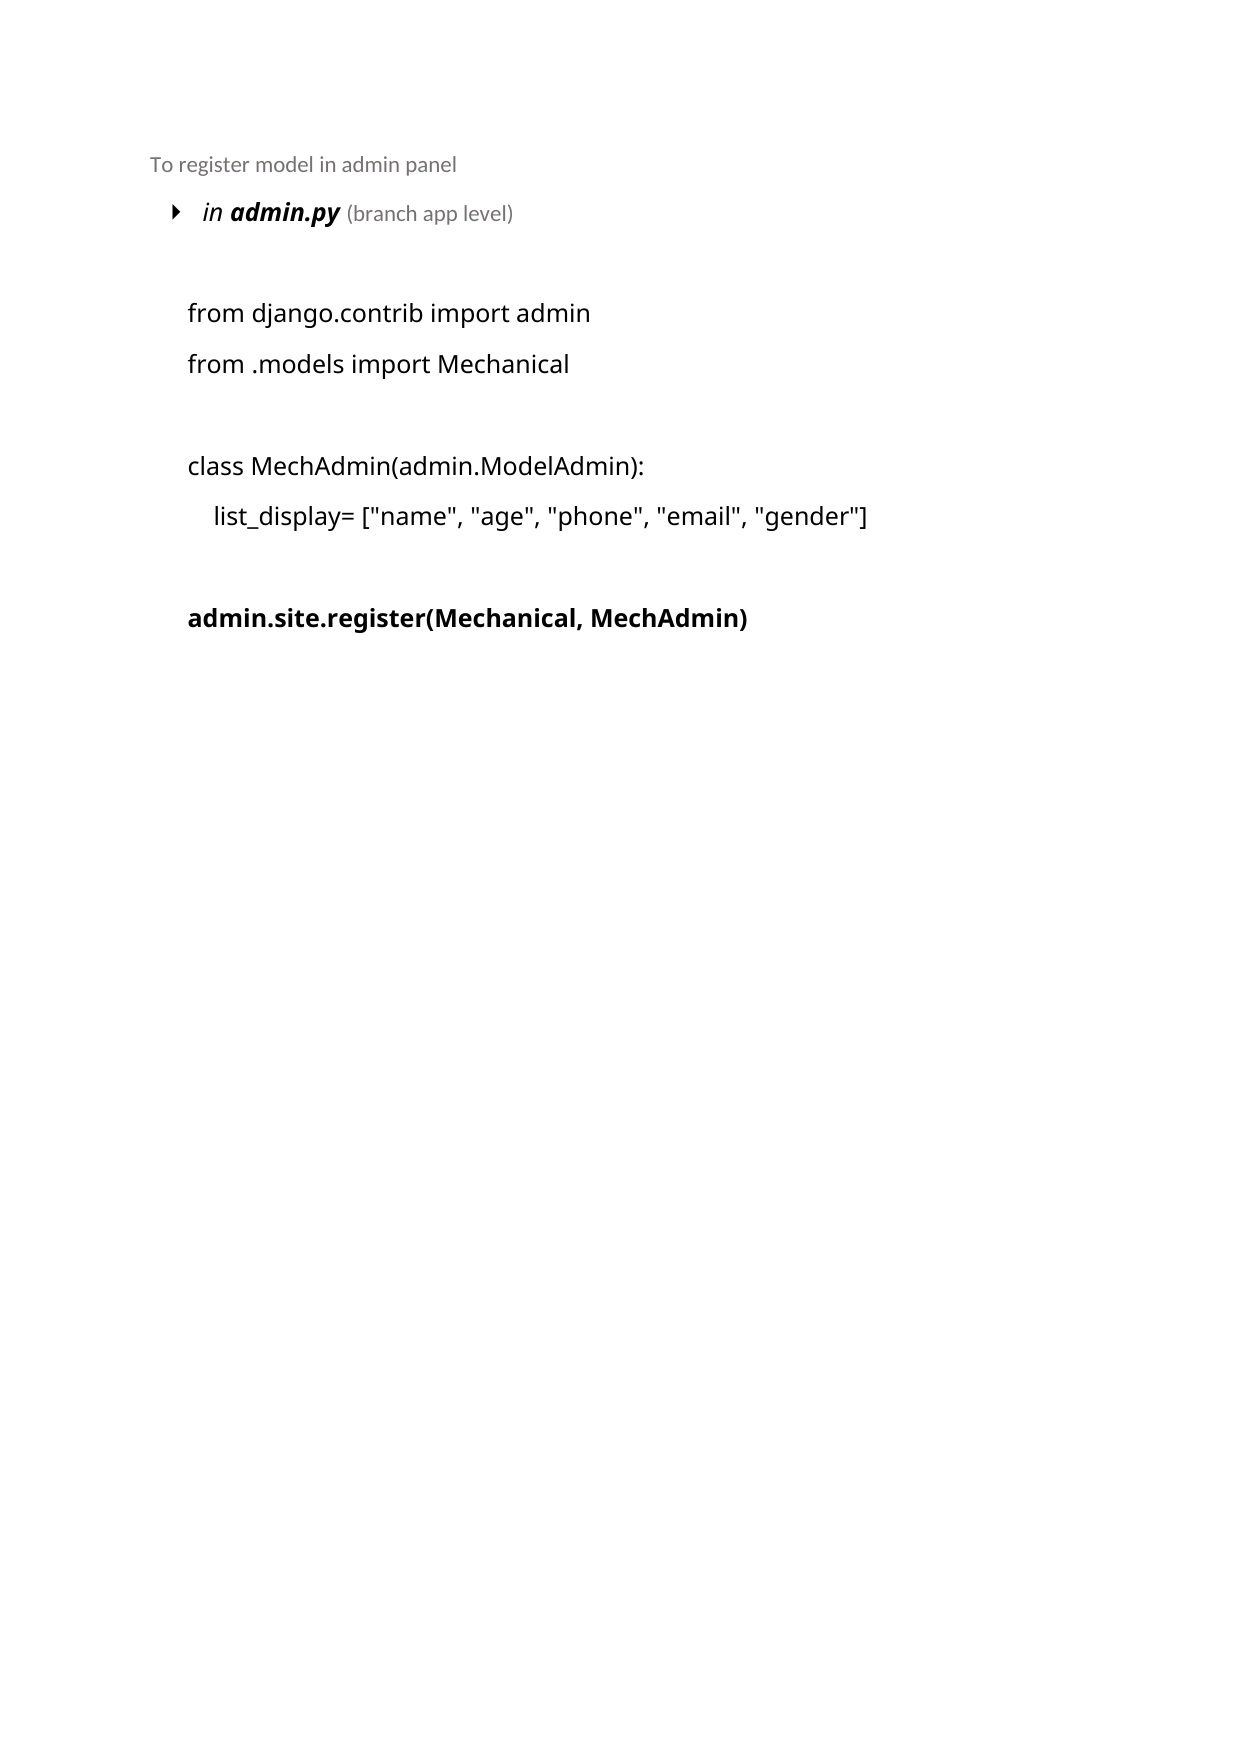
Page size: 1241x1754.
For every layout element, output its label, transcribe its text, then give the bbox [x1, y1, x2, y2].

text in admin.py (branch app level) [165, 195, 1090, 229]
list from django.contrib import admin [187, 296, 1090, 330]
list list_display= ["name", "age", "phone", "email", "gender"] [187, 499, 1090, 533]
list class MechAdmin(admin.ModelAdmin): [187, 448, 1090, 482]
list from .models import Mechanical [187, 347, 1090, 381]
text To register model in admin panel [150, 150, 1090, 178]
list admin.site.register(Mechanical, MechAdmin) [187, 601, 1090, 634]
